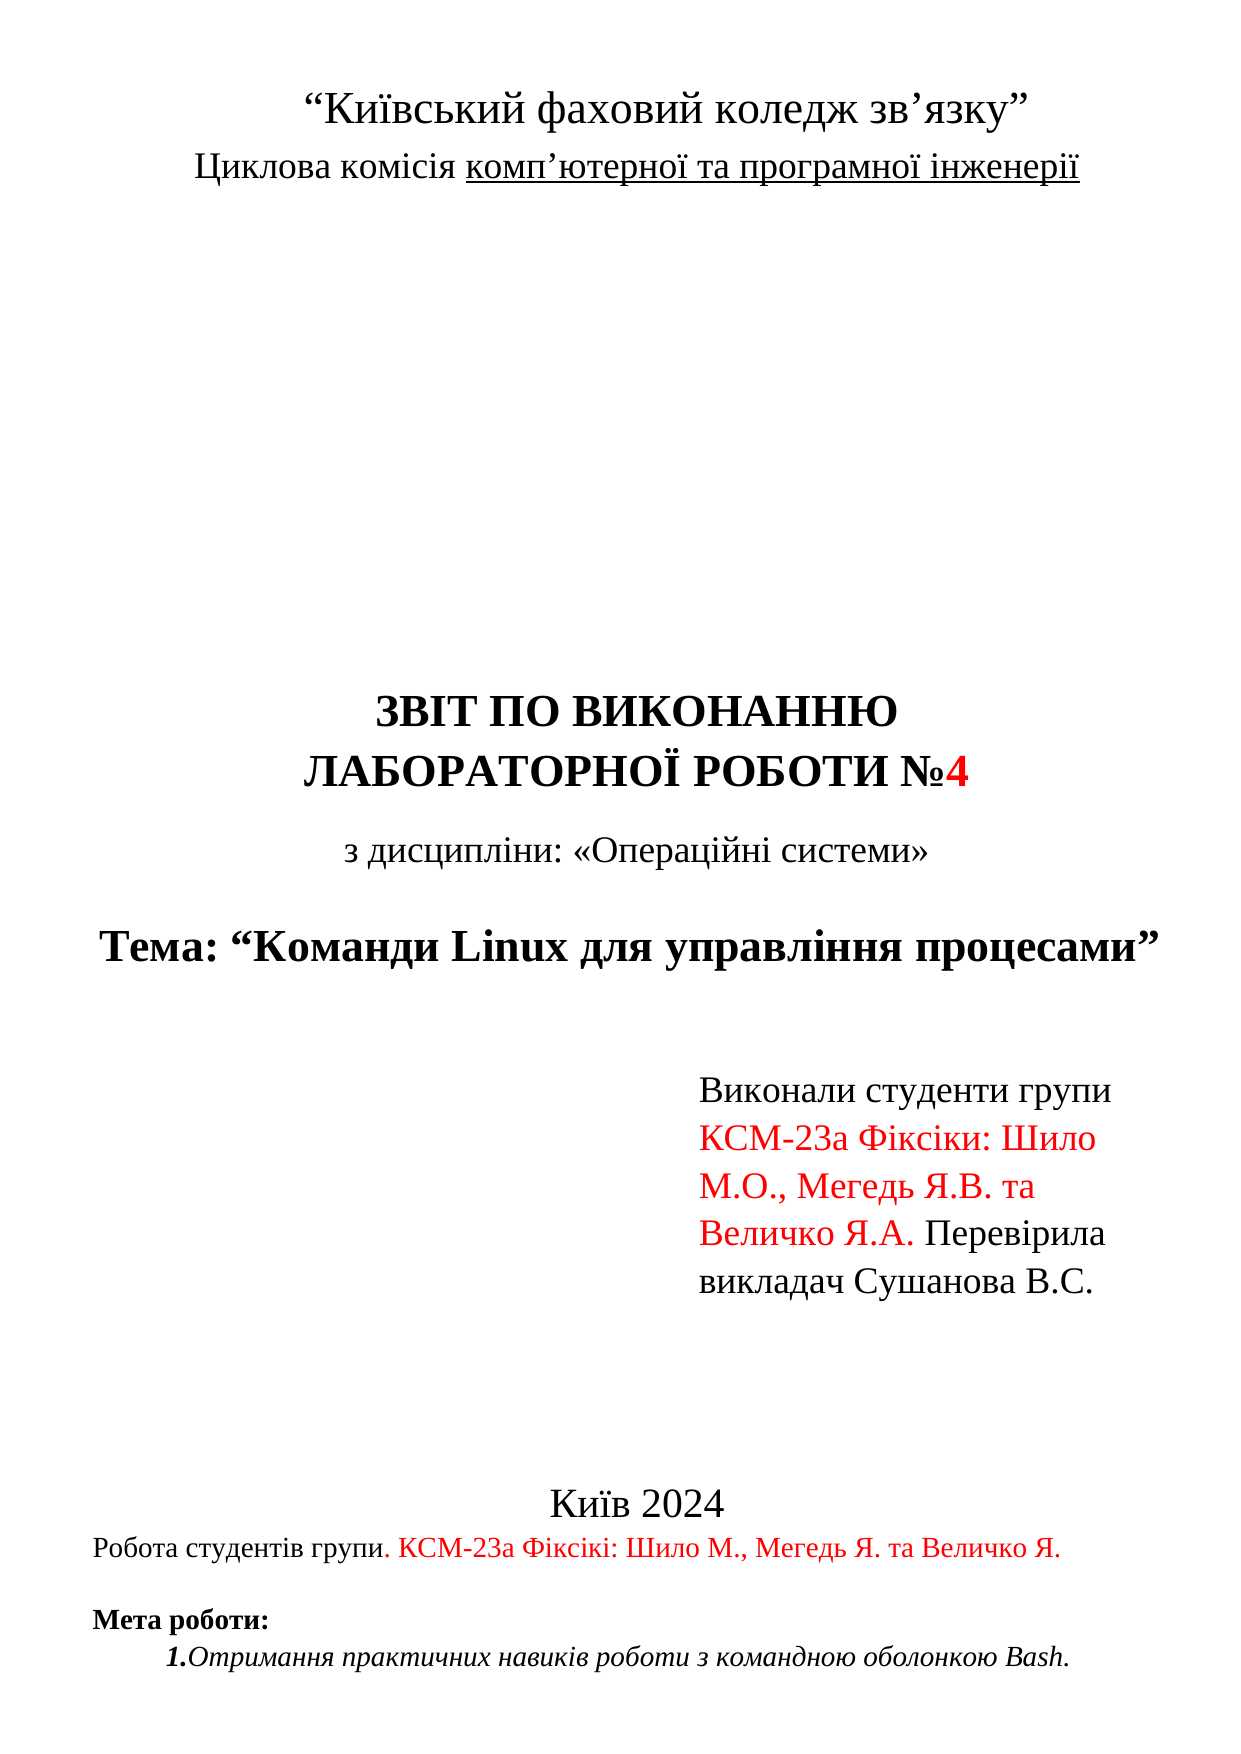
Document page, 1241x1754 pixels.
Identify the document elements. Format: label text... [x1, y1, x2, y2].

text Мета роботи: [92, 1602, 1180, 1635]
text 1.Отримання практичних навиків роботи з командною оболонкою Bash. [92, 1639, 1180, 1673]
text Тема: “Команди Linux для управління процесами” [80, 918, 1180, 971]
text Циклова комісія комп’ютерної та програмної інженерії [94, 143, 1180, 187]
text Виконали студенти групи КСМ-23а Фіксіки: Шило М.О., Мегедь Я.В. та Величко Я.А. Перевірила викладач Сушанова В.С. [698, 1067, 1161, 1302]
text ЛАБОРАТОРНОЇ РОБОТИ №4 [94, 743, 1180, 796]
subtitle Київ 2024 [94, 1478, 1180, 1526]
text ЗВІТ ПО ВИКОНАННЮ [94, 683, 1180, 736]
text з дисципліни: «Операційні системи» [94, 827, 1180, 870]
text Робота студентів групи. КСМ-23а Фіксікі: Шило М., Мегедь Я. та Величко Я. [92, 1530, 1180, 1564]
text “Київський фаховий коледж зв’язку” [94, 81, 1180, 133]
